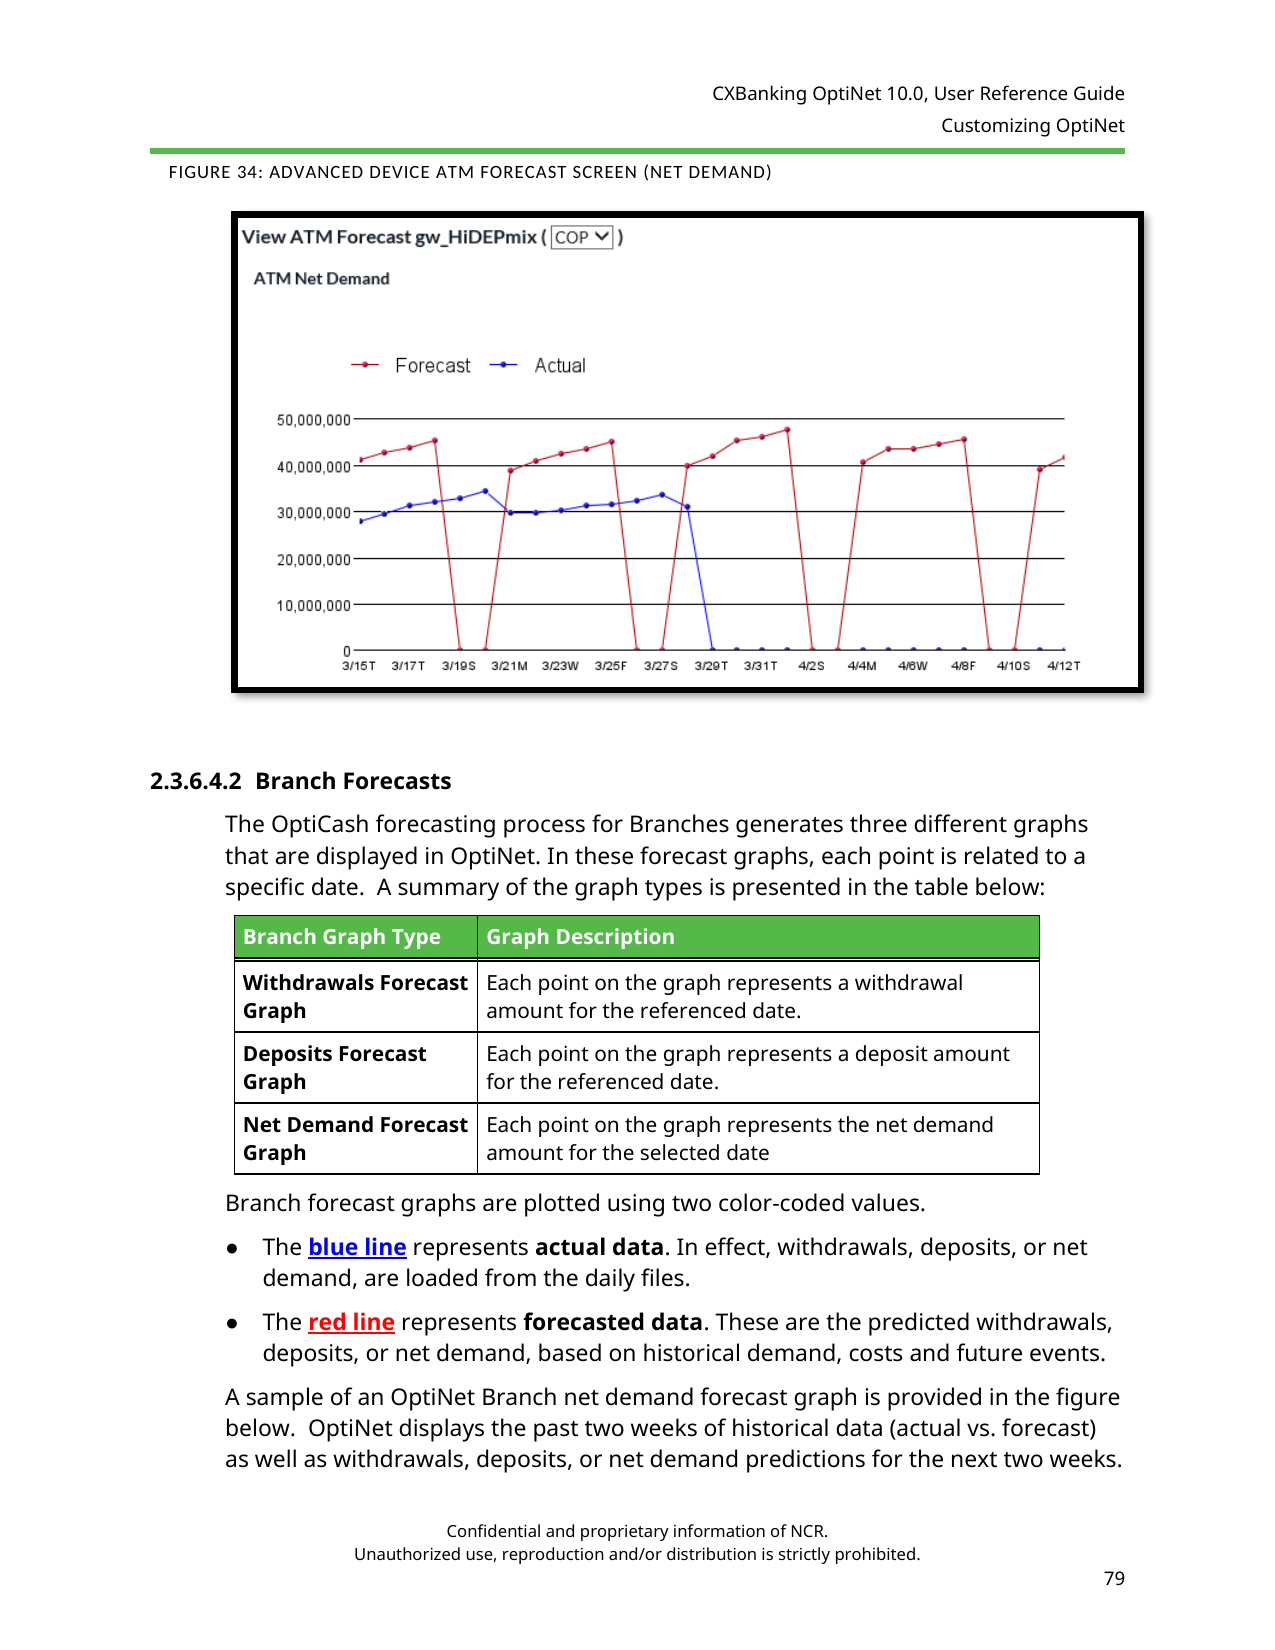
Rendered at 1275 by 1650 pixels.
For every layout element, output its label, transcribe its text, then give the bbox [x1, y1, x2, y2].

list The blue line represents actual data. In effect, withdrawals, deposits, or net demand, are loaded from the daily files. [225, 1231, 1125, 1293]
subtitle Branch Forecasts [150, 765, 1125, 796]
table_cell Each point on the graph represents a withdrawal amount for the referenced date. [478, 962, 1039, 1031]
table_cell Each point on the graph represents a deposit amount for the referenced date. [478, 1033, 1039, 1102]
table_cell Each point on the graph represents the net demand amount for the selected date [478, 1104, 1039, 1173]
text The OptiCash forecasting process for Branches generates three different graphs that are displayed in OptiNet. In these forecast graphs, each point is related to a specific date. A summary of the graph types is presented in the table below: [225, 808, 1125, 902]
table_cell Net Demand Forecast Graph [235, 1104, 477, 1173]
table_cell Withdrawals Forecast Graph [235, 962, 477, 1031]
table_header Graph Description [478, 916, 1039, 957]
list The red line represents forecasted data. These are the predicted withdrawals, deposits, or net demand, based on historical demand, costs and future events. [225, 1306, 1125, 1368]
table_cell Deposits Forecast Graph [235, 1033, 477, 1102]
picture [238, 218, 1138, 687]
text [225, 1381, 1125, 1475]
text Branch forecast graphs are plotted using two color-coded values. [225, 1187, 1125, 1218]
table_header Branch Graph Type [235, 916, 477, 957]
